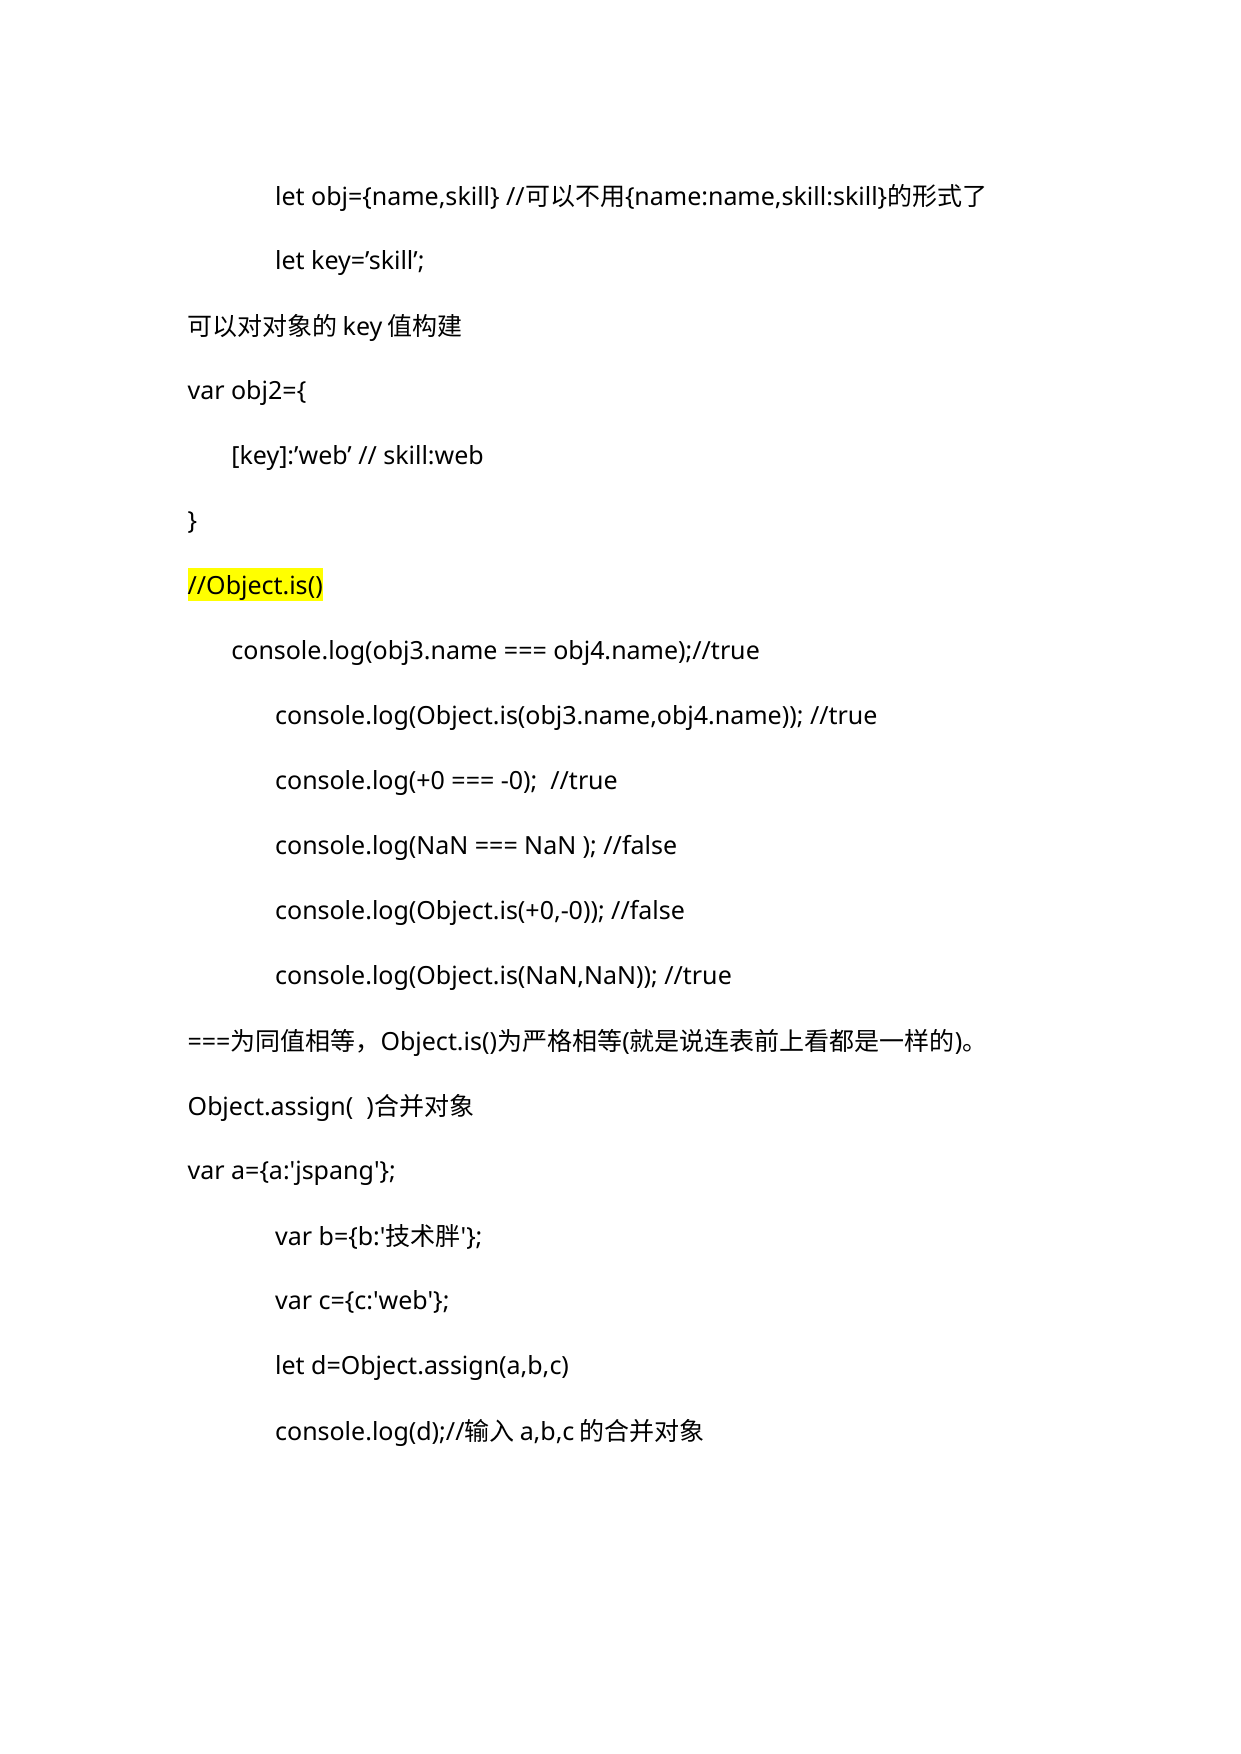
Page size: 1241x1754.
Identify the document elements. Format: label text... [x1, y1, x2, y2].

text console.log(d);//输入a,b,c的合并对象 [187, 1397, 1053, 1462]
text 可以对对象的key值构建 [187, 292, 1053, 357]
text let d=Object.assign(a,b,c) [187, 1332, 1053, 1397]
text let obj={name,skill} //可以不用{name:name,skill:skill}的形式了 [187, 162, 1053, 227]
text console.log(Object.is(NaN,NaN)); //true [187, 942, 1053, 1007]
text var a={a:'jspang'}; [187, 1137, 1053, 1202]
text var c={c:'web'}; [187, 1267, 1053, 1332]
text ===为同值相等，Object.is()为严格相等(就是说连表前上看都是一样的)。 [187, 1007, 1053, 1072]
text var b={b:'技术胖'}; [187, 1202, 1053, 1267]
text Object.assign( )合并对象 [187, 1072, 1053, 1137]
text console.log(Object.is(obj3.name,obj4.name)); //true [187, 682, 1053, 747]
text console.log(obj3.name === obj4.name);//true [187, 617, 1053, 682]
text var obj2={ [187, 357, 1053, 422]
text console.log(NaN === NaN ); //false [187, 812, 1053, 877]
text console.log(+0 === -0); //true [187, 747, 1053, 812]
text let key=’skill’; [187, 227, 1053, 292]
text } [187, 487, 1053, 552]
text console.log(Object.is(+0,-0)); //false [187, 877, 1053, 942]
text //Object.is() [187, 552, 1053, 617]
text [key]:’web’ // skill:web [187, 422, 1053, 487]
